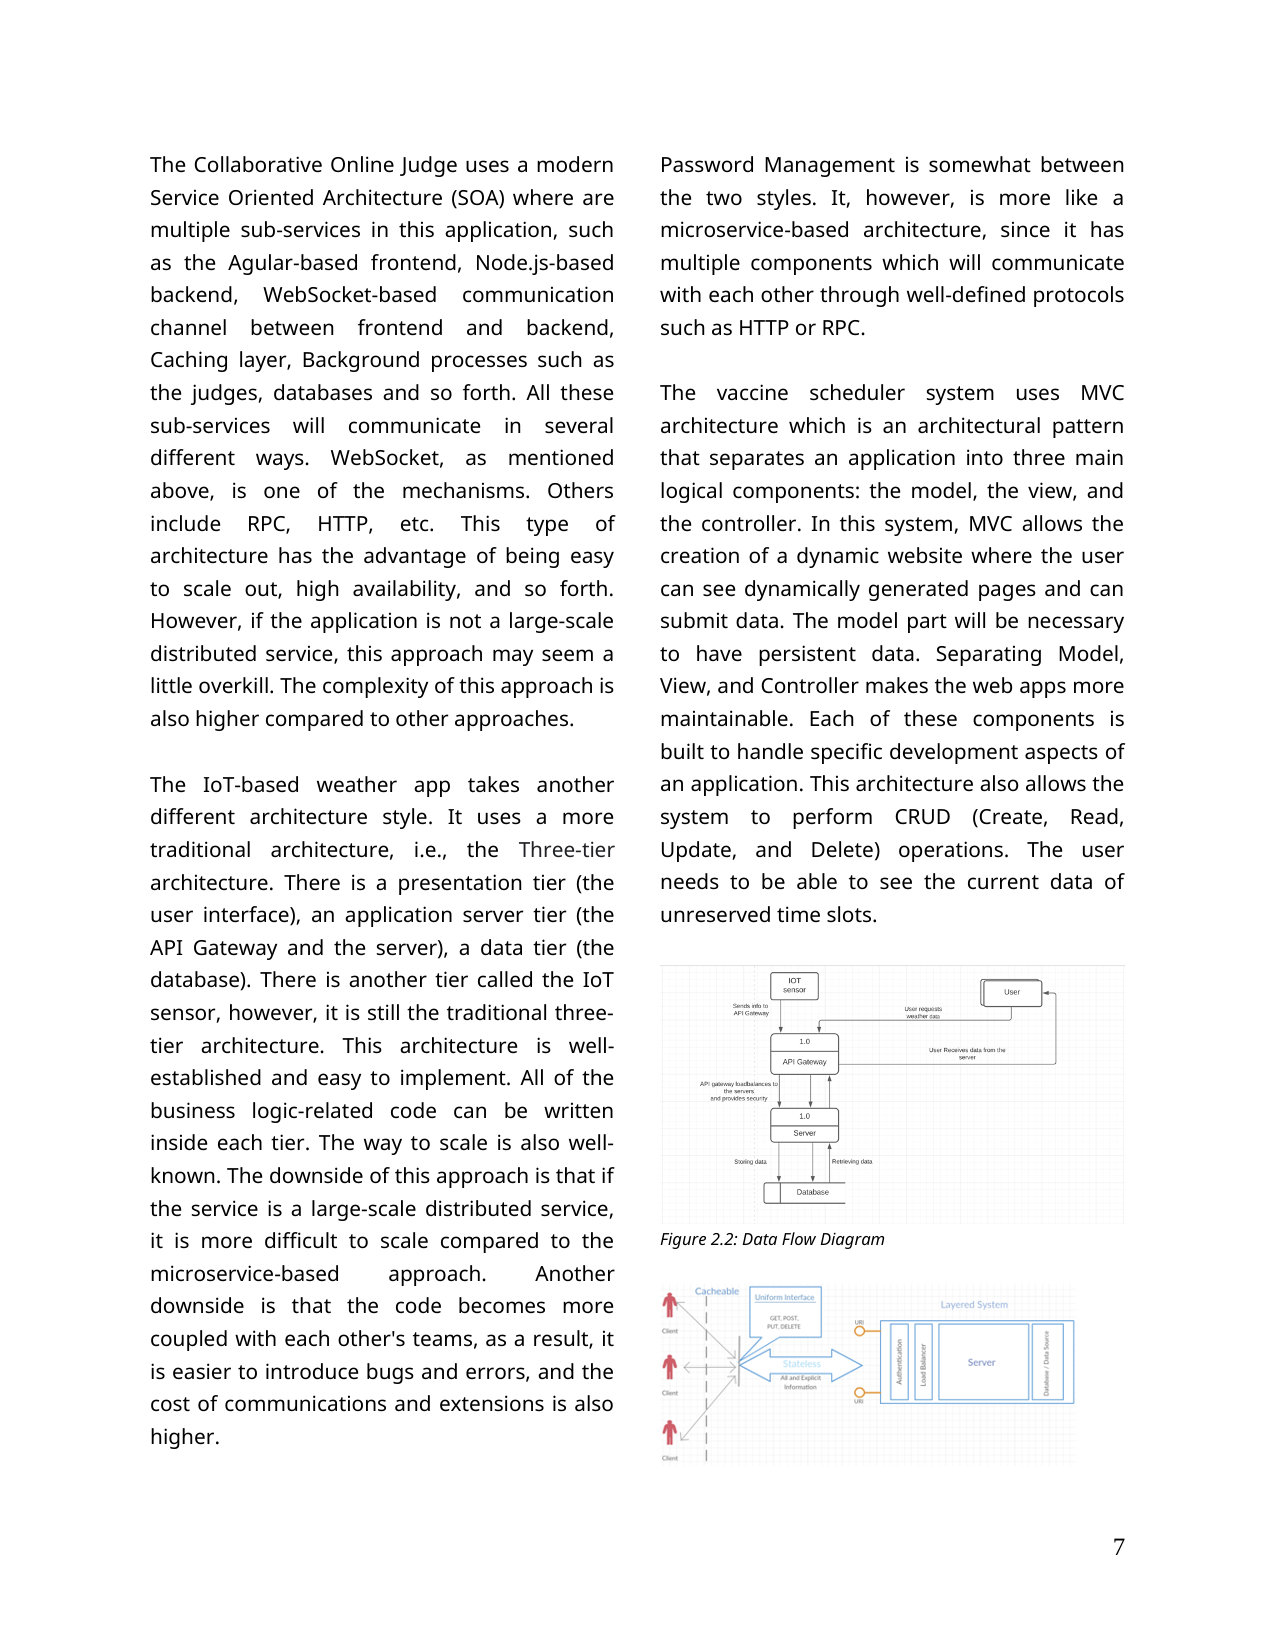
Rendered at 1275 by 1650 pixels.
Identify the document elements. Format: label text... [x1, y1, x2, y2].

picture [660, 965, 1126, 1224]
text The vaccine scheduler system uses MVC architecture which is an architectural pattern that separates an application into three main logical components: the model, the view, and the controller. In this system, MVC allows the creation of a dynamic website where the user can see dynamically generated pages and can submit data. The model part will be necessary to have persistent data. Separating Model, View, and Controller makes the web apps more maintainable. Each of these components is built to handle specific development aspects of an application. This architecture also allows the system to perform CRUD (Create, Read, Update, and Delete) operations. The user needs to be able to see the current data of unreserved time slots. [660, 378, 1125, 928]
text The IoT-based weather app takes another different architecture style. It uses a more traditional architecture, i.e., the Three-tier architecture. There is a presentation tier (the user interface), an application server tier (the API Gateway and the server), a data tier (the database). There is another tier called the IoT sensor, however, it is still the traditional three-tier architecture. This architecture is well-established and easy to implement. All of the business logic-related code can be written inside each tier. The way to scale is also well-known. The downside of this approach is that if the service is a large-scale distributed service, it is more difficult to scale compared to the microservice-based approach. Another downside is that the code becomes more coupled with each other's teams, as a result, it is easier to introduce bugs and errors, and the cost of communications and extensions is also higher. [150, 770, 615, 1450]
picture [660, 1280, 1126, 1468]
text Figure 2.2: Data Flow Diagram [660, 1228, 1125, 1251]
text Password Management is somewhat between the two styles. It, however, is more like a microservice-based architecture, since it has multiple components which will communicate with each other through well-defined protocols such as HTTP or RPC. [660, 150, 1125, 341]
